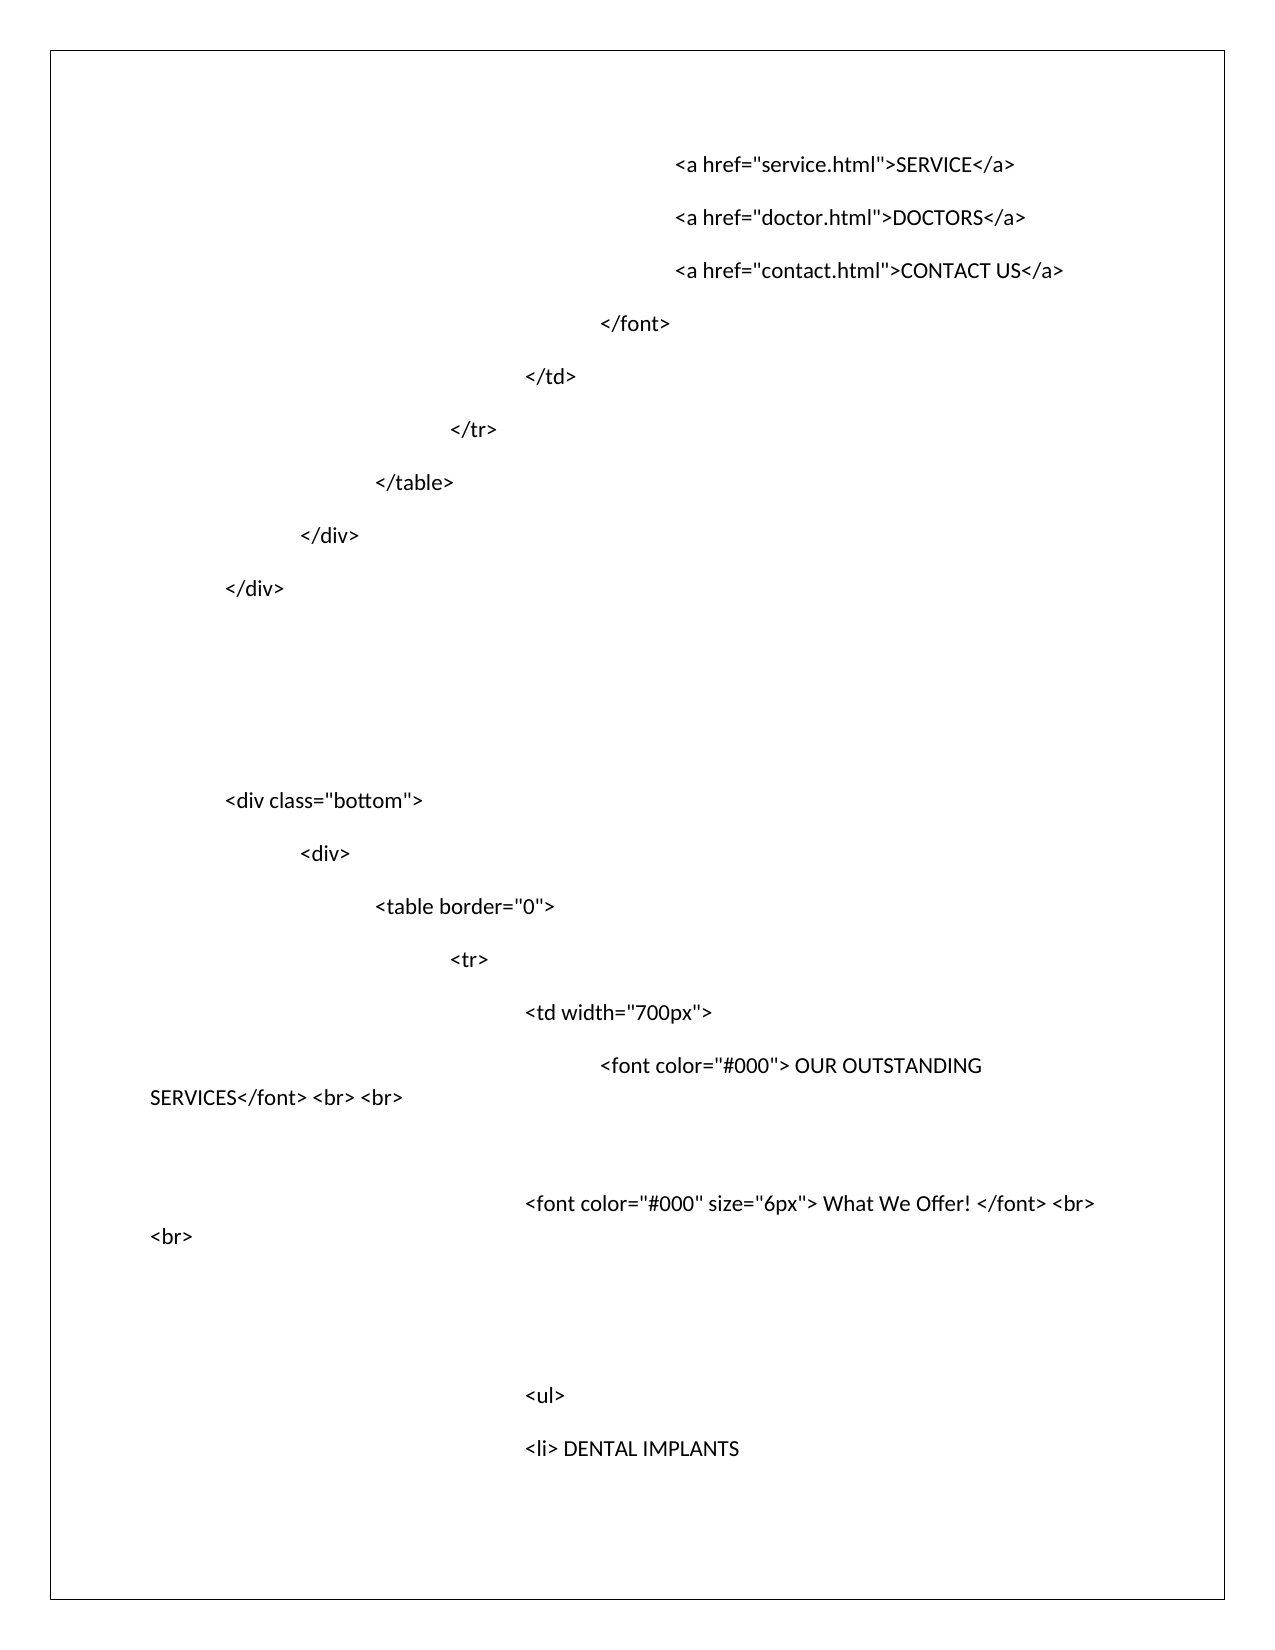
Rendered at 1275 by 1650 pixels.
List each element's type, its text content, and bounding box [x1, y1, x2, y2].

text </table> [150, 468, 1125, 496]
text <tr> [150, 945, 1125, 973]
text <font color="#000" size="6px"> What We Offer! </font> <br> <br> [150, 1189, 1125, 1250]
text <a href="contact.html">CONTACT US</a> [150, 256, 1125, 284]
text <a href="service.html">SERVICE</a> [150, 150, 1125, 178]
text <font color="#000"> OUR OUTSTANDING SERVICES</font> <br> <br> [150, 1051, 1125, 1112]
text <td width="700px"> [150, 998, 1125, 1026]
text <a href="doctor.html">DOCTORS</a> [150, 203, 1125, 231]
text </div> [150, 521, 1125, 549]
text </tr> [150, 415, 1125, 443]
text <div> [150, 839, 1125, 867]
text </div> [150, 574, 1125, 602]
text <table border="0"> [150, 892, 1125, 920]
text <ul> [150, 1381, 1125, 1409]
text <li> DENTAL IMPLANTS [150, 1434, 1125, 1462]
text </font> [150, 309, 1125, 337]
text <div class="bottom"> [150, 786, 1125, 814]
text </td> [150, 362, 1125, 390]
